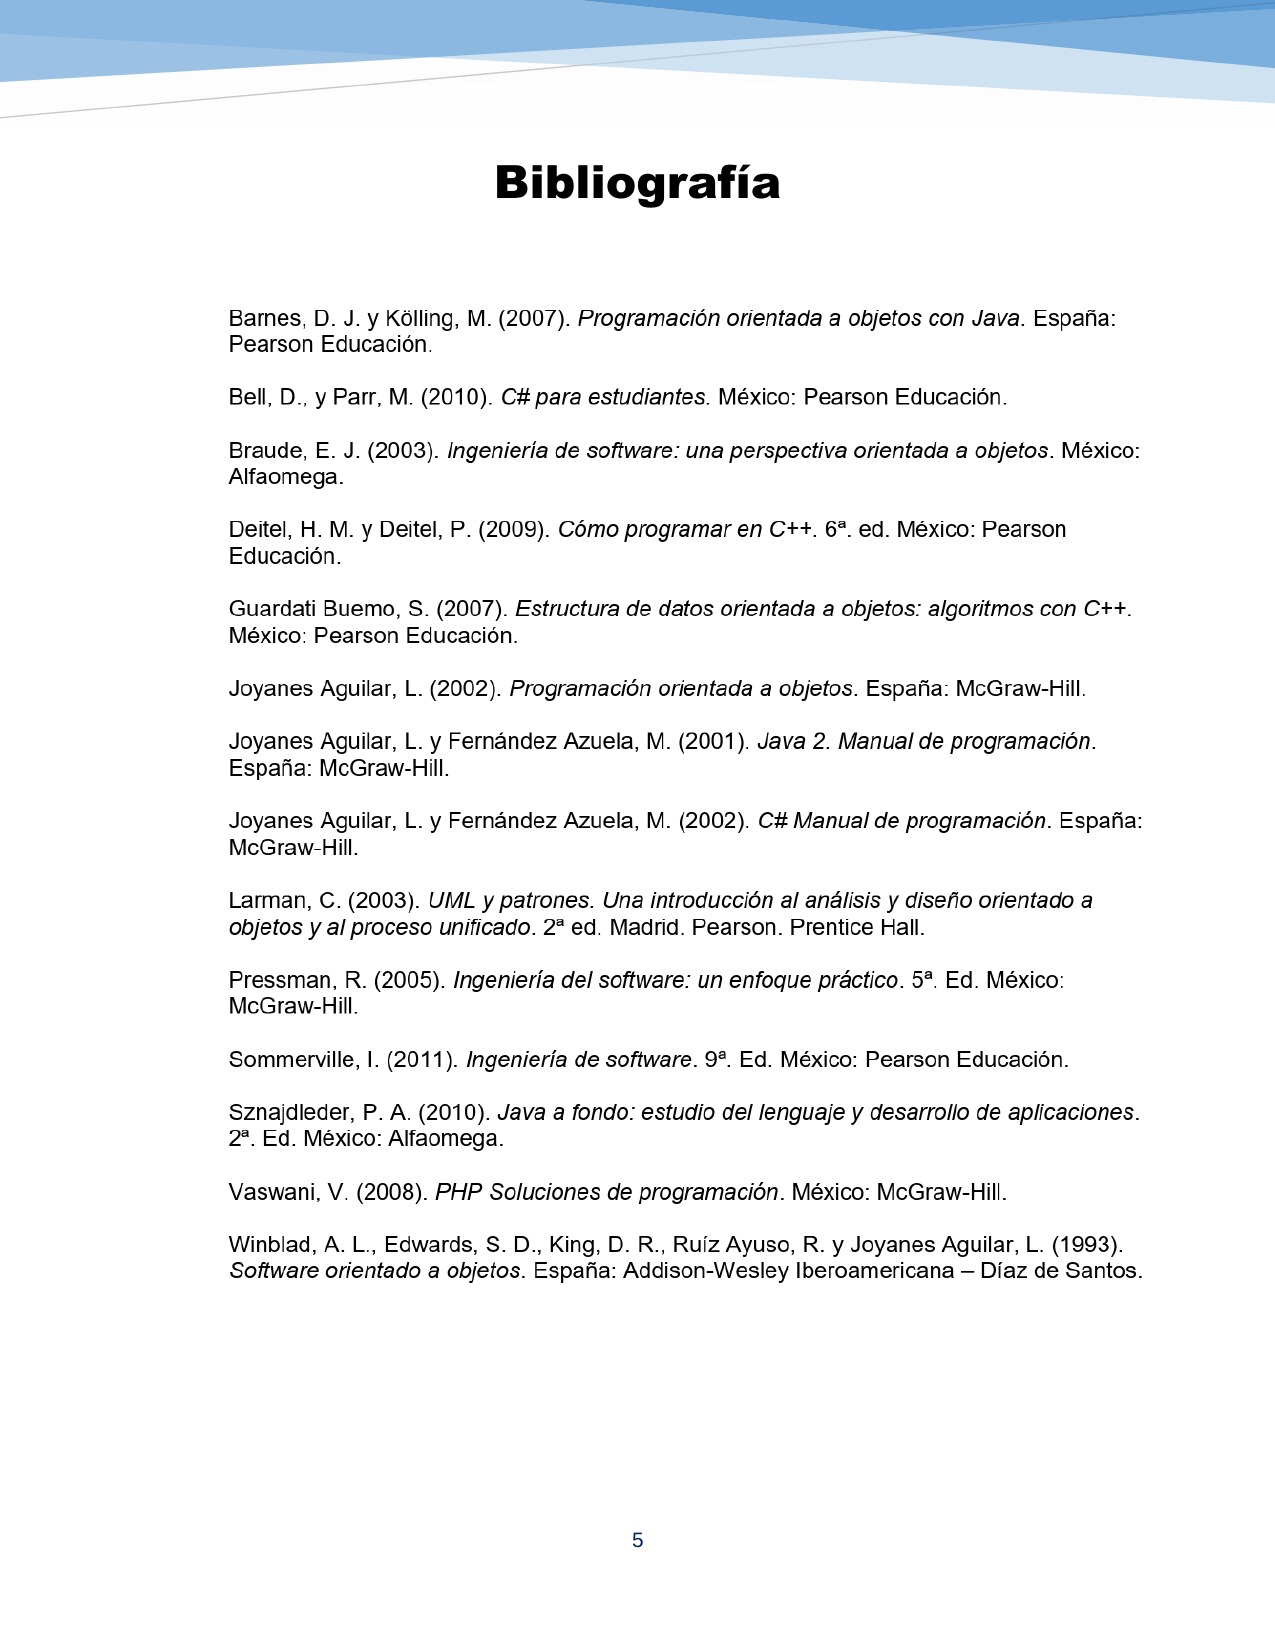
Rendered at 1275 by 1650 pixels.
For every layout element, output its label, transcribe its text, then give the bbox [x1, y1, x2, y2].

picture [0, 0, 1275, 129]
picture [177, 294, 1189, 1321]
text Bibliografía [177, 148, 1098, 212]
